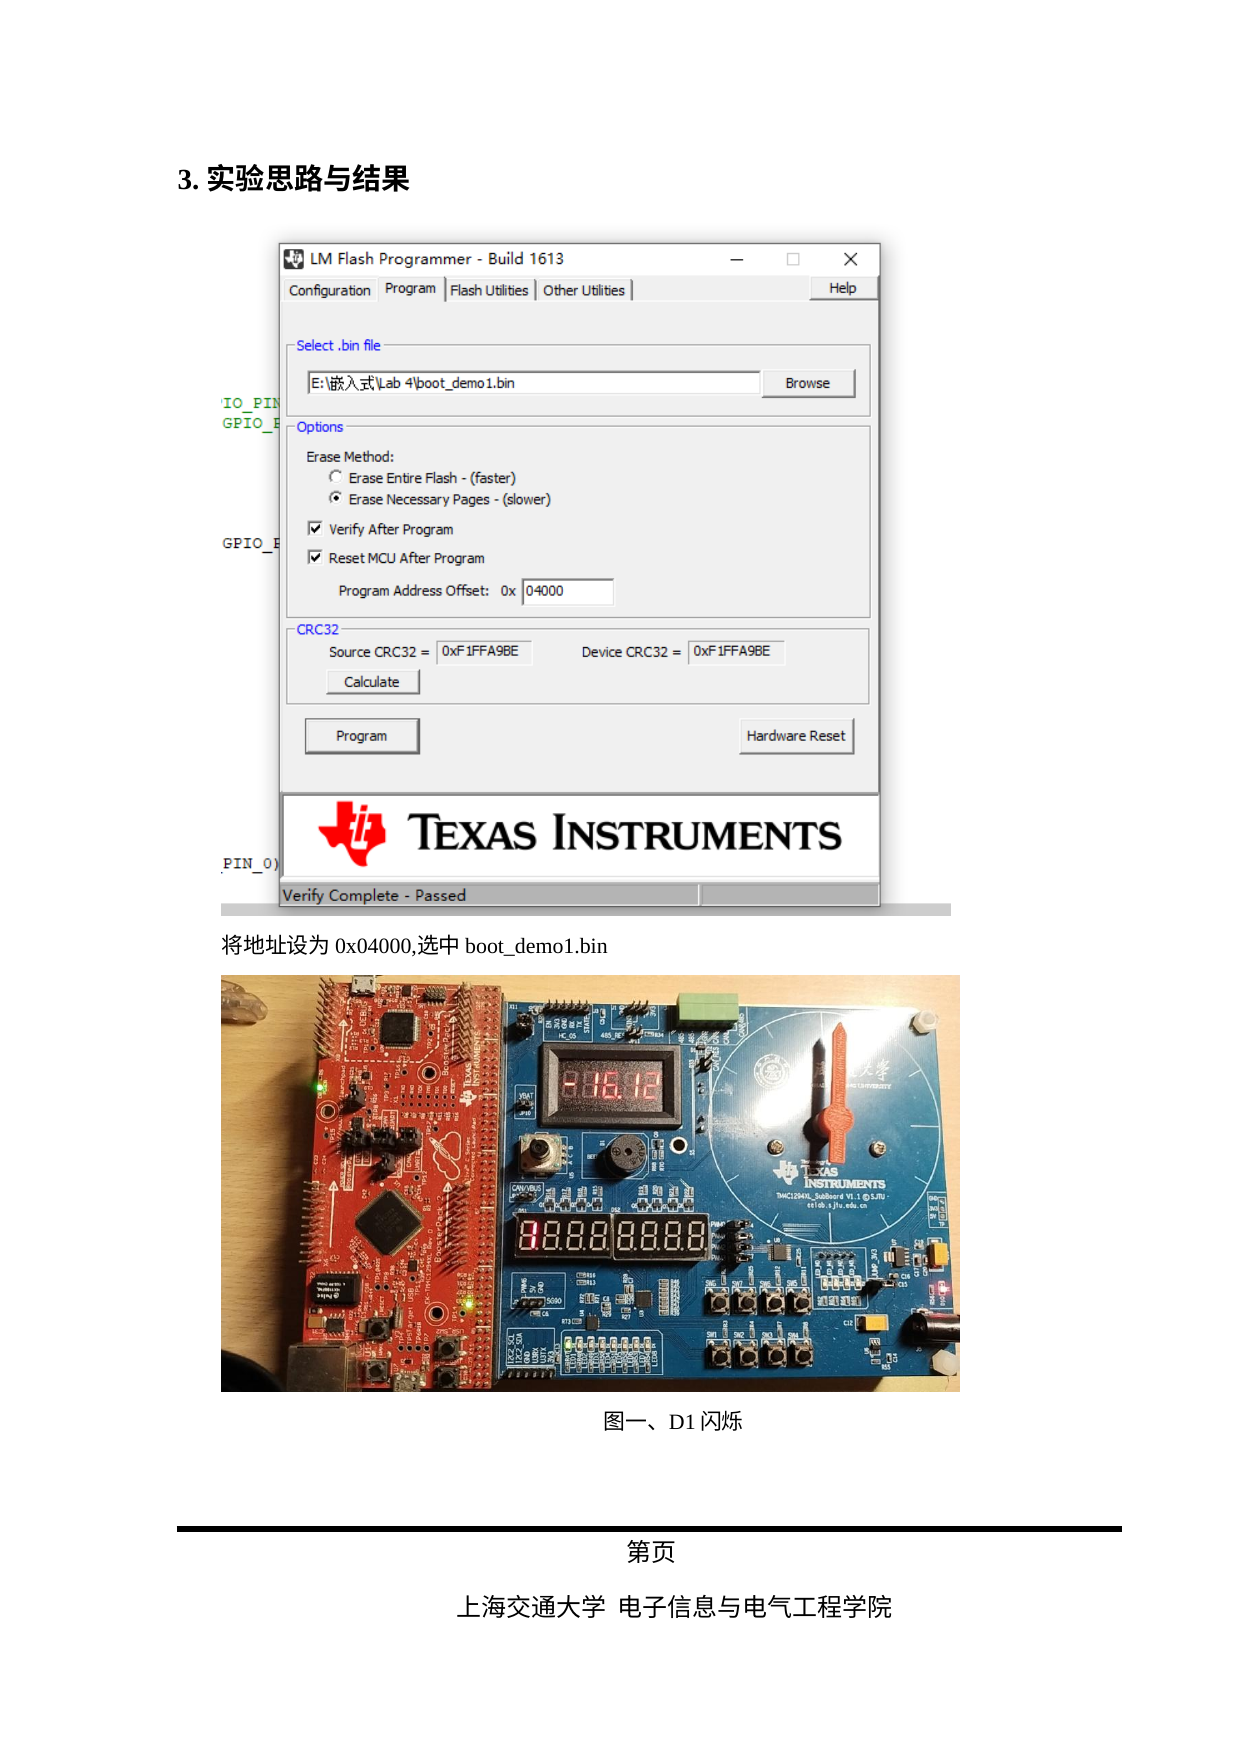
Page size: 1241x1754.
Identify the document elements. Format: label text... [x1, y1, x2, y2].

subtitle 实验思路与结果 [177, 156, 1126, 198]
text 将地址设为0x04000,选中boot_demo1.bin [177, 928, 1126, 960]
picture [221, 975, 960, 1392]
picture [221, 223, 951, 916]
text 图一、D1闪烁 [177, 1404, 1126, 1436]
